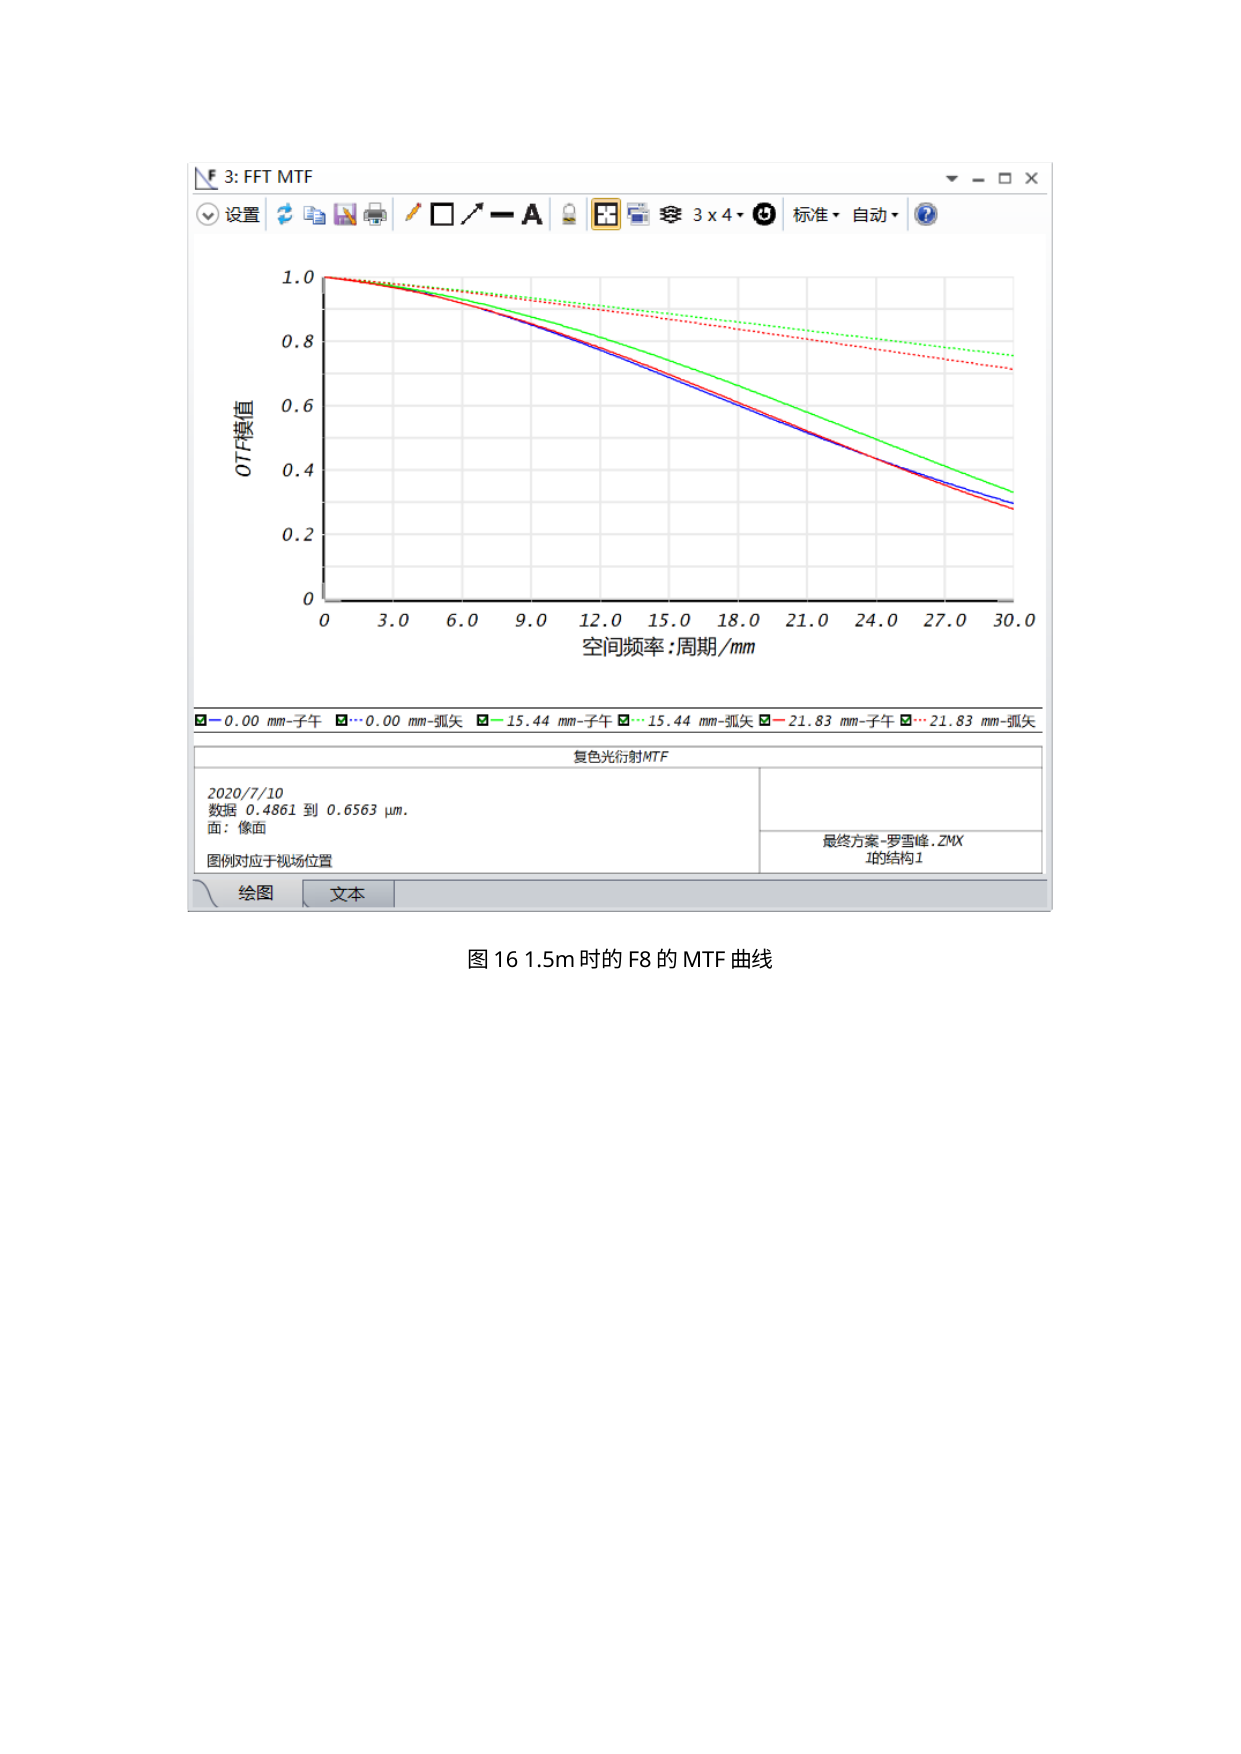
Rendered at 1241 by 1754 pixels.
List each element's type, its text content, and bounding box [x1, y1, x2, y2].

picture [187, 162, 1053, 912]
text 图16 1.5m时的F8的MTF曲线 [187, 942, 1053, 974]
